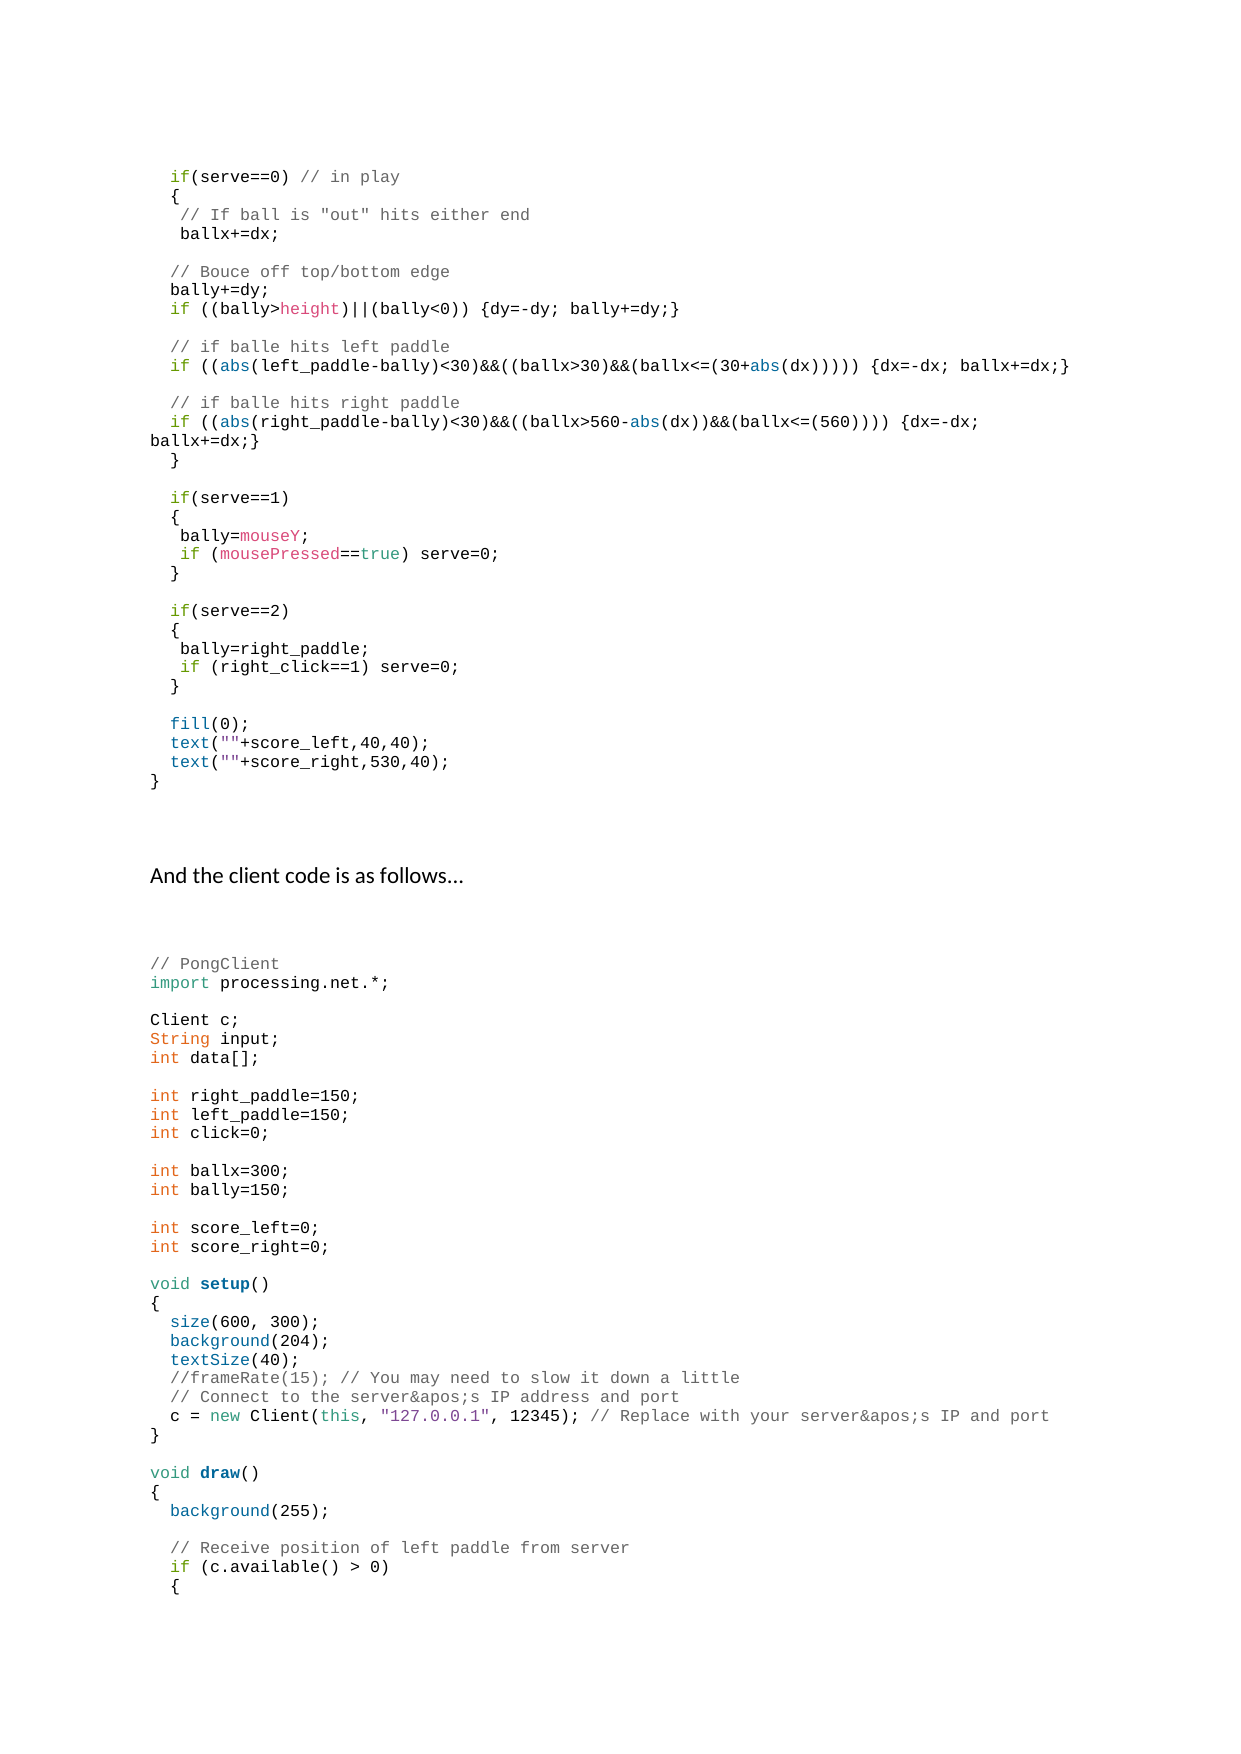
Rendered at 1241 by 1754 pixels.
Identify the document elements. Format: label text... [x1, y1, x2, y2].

text textSize(40); [150, 1351, 1090, 1370]
text } [150, 1427, 1090, 1446]
text void draw() [150, 1464, 1090, 1483]
text int score_right=0; [150, 1238, 1090, 1257]
text if (right_click==1) serve=0; [150, 659, 1090, 678]
text And the client code is as follows... [150, 862, 1090, 889]
text // if balle hits left paddle [150, 338, 1090, 357]
text //frameRate(15); // You may need to slow it down a little [150, 1370, 1090, 1389]
text } [150, 772, 1090, 791]
text int bally=150; [150, 1182, 1090, 1200]
text // Bouce off top/bottom edge [150, 263, 1090, 282]
text int left_paddle=150; [150, 1106, 1090, 1125]
text { [150, 508, 1090, 527]
text // PongClient [150, 955, 1090, 974]
text background(204); [150, 1332, 1090, 1351]
text // Receive position of left paddle from server [150, 1540, 1090, 1559]
text int ballx=300; [150, 1163, 1090, 1182]
text text(""+score_right,530,40); [150, 753, 1090, 772]
text // if balle hits right paddle [150, 395, 1090, 414]
text // If ball is "out" hits either end [150, 207, 1090, 225]
text // Connect to the server&apos;s IP address and port [150, 1389, 1090, 1408]
text } [150, 452, 1090, 471]
text text(""+score_left,40,40); [150, 734, 1090, 753]
text int click=0; [150, 1125, 1090, 1144]
text } [150, 565, 1090, 584]
text if(serve==2) [150, 602, 1090, 621]
text int score_left=0; [150, 1219, 1090, 1238]
text { [150, 1295, 1090, 1313]
text int right_paddle=150; [150, 1087, 1090, 1106]
text import processing.net.*; [150, 974, 1090, 993]
text } [150, 678, 1090, 697]
text ballx+=dx; [150, 225, 1090, 244]
text bally+=dy; [150, 282, 1090, 301]
text fill(0); [150, 716, 1090, 734]
text String input; [150, 1031, 1090, 1049]
text { [150, 1483, 1090, 1502]
text void setup() [150, 1276, 1090, 1295]
text if (mousePressed==true) serve=0; [150, 546, 1090, 565]
text { [150, 188, 1090, 207]
text if ((bally>height)||(bally<0)) {dy=-dy; bally+=dy;} [150, 301, 1090, 320]
text size(600, 300); [150, 1313, 1090, 1332]
text if (c.available() > 0) [150, 1559, 1090, 1577]
text c = new Client(this, "127.0.0.1", 12345); // Replace with your server&apos;s IP and port [150, 1408, 1090, 1427]
text { [150, 621, 1090, 640]
text if ((abs(left_paddle-bally)<30)&&((ballx>30)&&(ballx<=(30+abs(dx))))) {dx=-dx; ballx+=dx;} [150, 357, 1090, 376]
text background(255); [150, 1502, 1090, 1521]
text bally=right_paddle; [150, 640, 1090, 659]
text { [150, 1577, 1090, 1596]
text int data[]; [150, 1049, 1090, 1068]
text bally=mouseY; [150, 527, 1090, 546]
text if(serve==0) // in play [150, 169, 1090, 188]
text Client c; [150, 1012, 1090, 1031]
text if ((abs(right_paddle-bally)<30)&&((ballx>560-abs(dx))&&(ballx<=(560)))) {dx=-dx; ballx+=dx;} [150, 414, 1090, 452]
text if(serve==1) [150, 489, 1090, 508]
